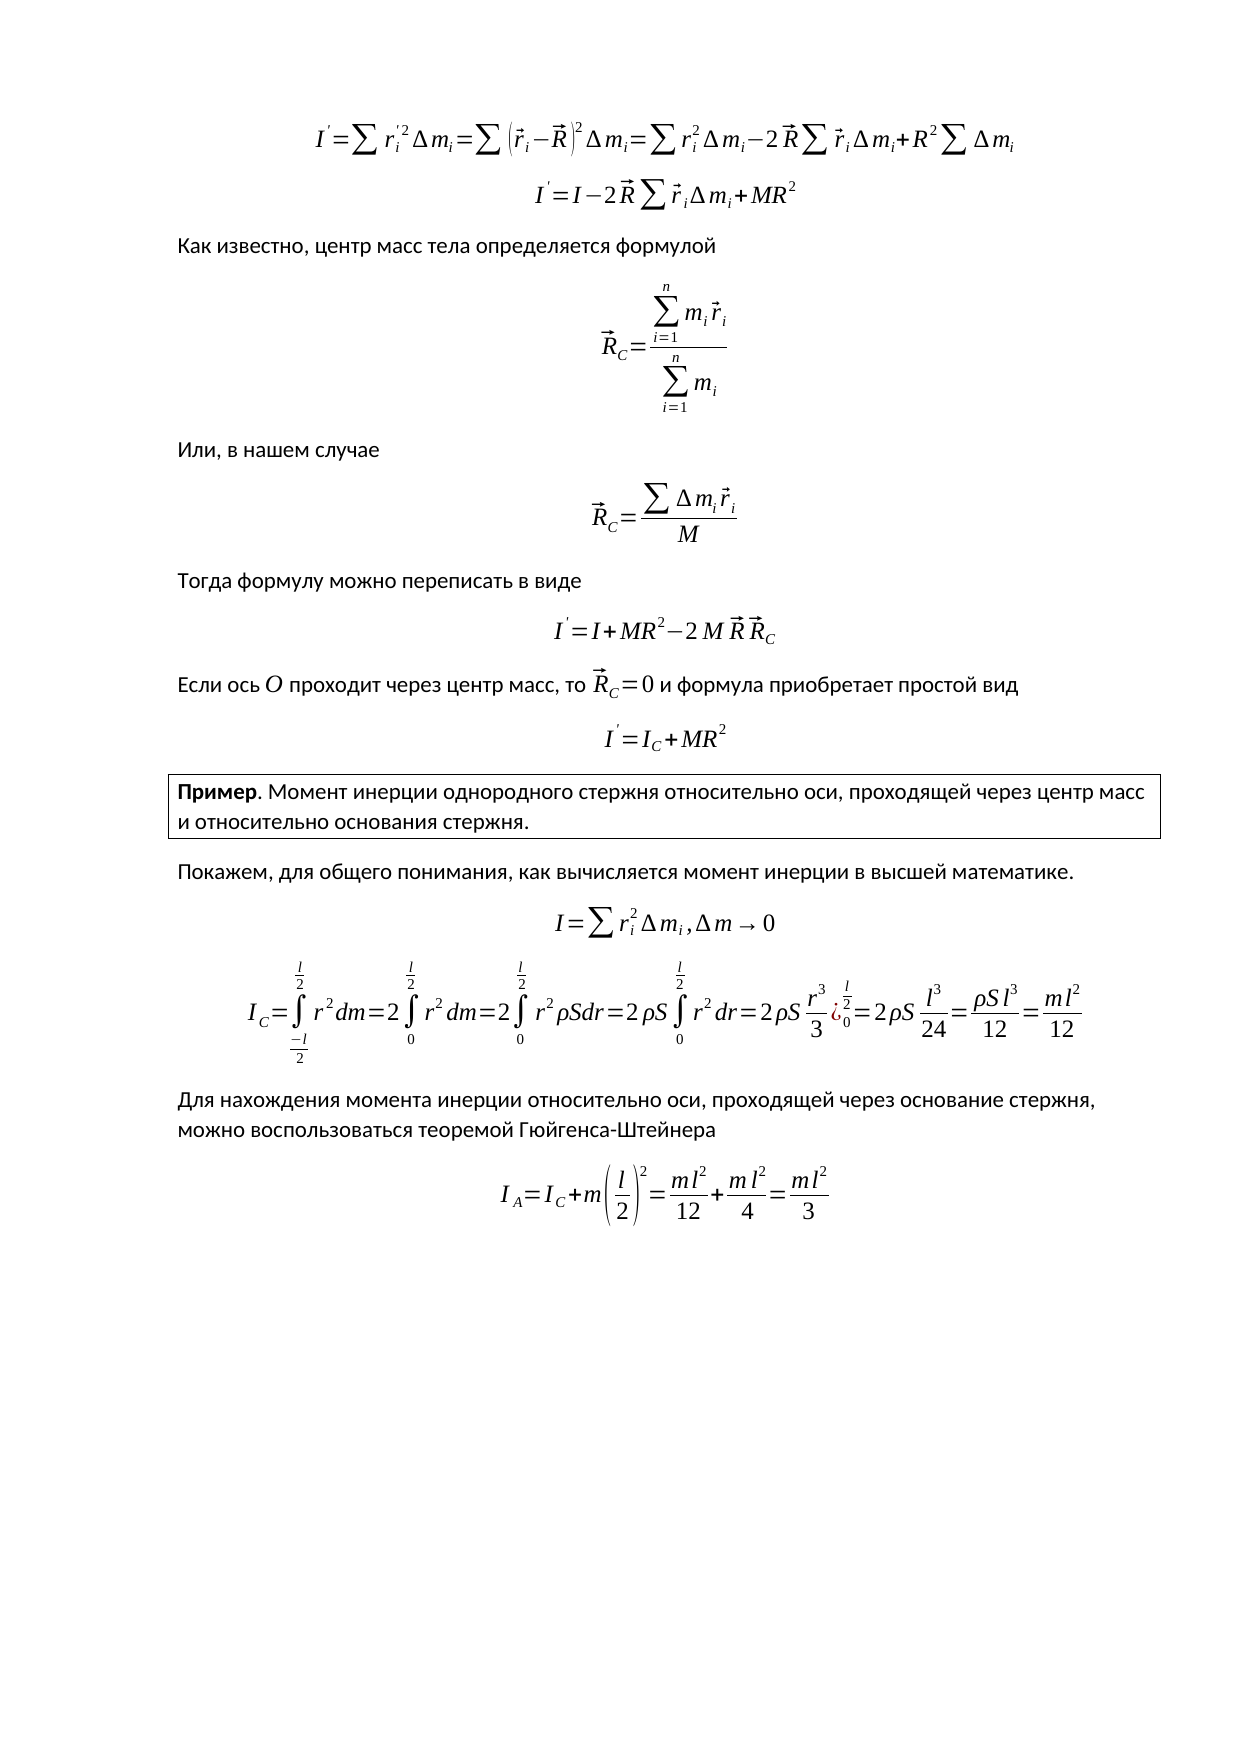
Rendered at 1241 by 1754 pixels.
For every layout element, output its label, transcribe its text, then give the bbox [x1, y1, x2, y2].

text Для нахождения момента инерции относительно оси, проходящей через основание стержня, можно воспользоваться теоремой Гюйгенса-Штейнера [177, 1085, 1152, 1143]
text Покажем, для общего понимания, как вычисляется момент инерции в высшей математике. [177, 857, 1152, 886]
text Как известно, центр масс тела определяется формулой [177, 231, 1152, 259]
text Тогда формулу можно переписать в виде [177, 567, 1152, 595]
text Если ось проходит через центр масс, то и формула приобретает простой вид [177, 667, 1152, 702]
text Пример. Момент инерции однородного стержня относительно оси, проходящей через центр масс и относительно основания стержня. [169, 775, 1160, 838]
text Или, в нашем случае [177, 435, 1152, 463]
